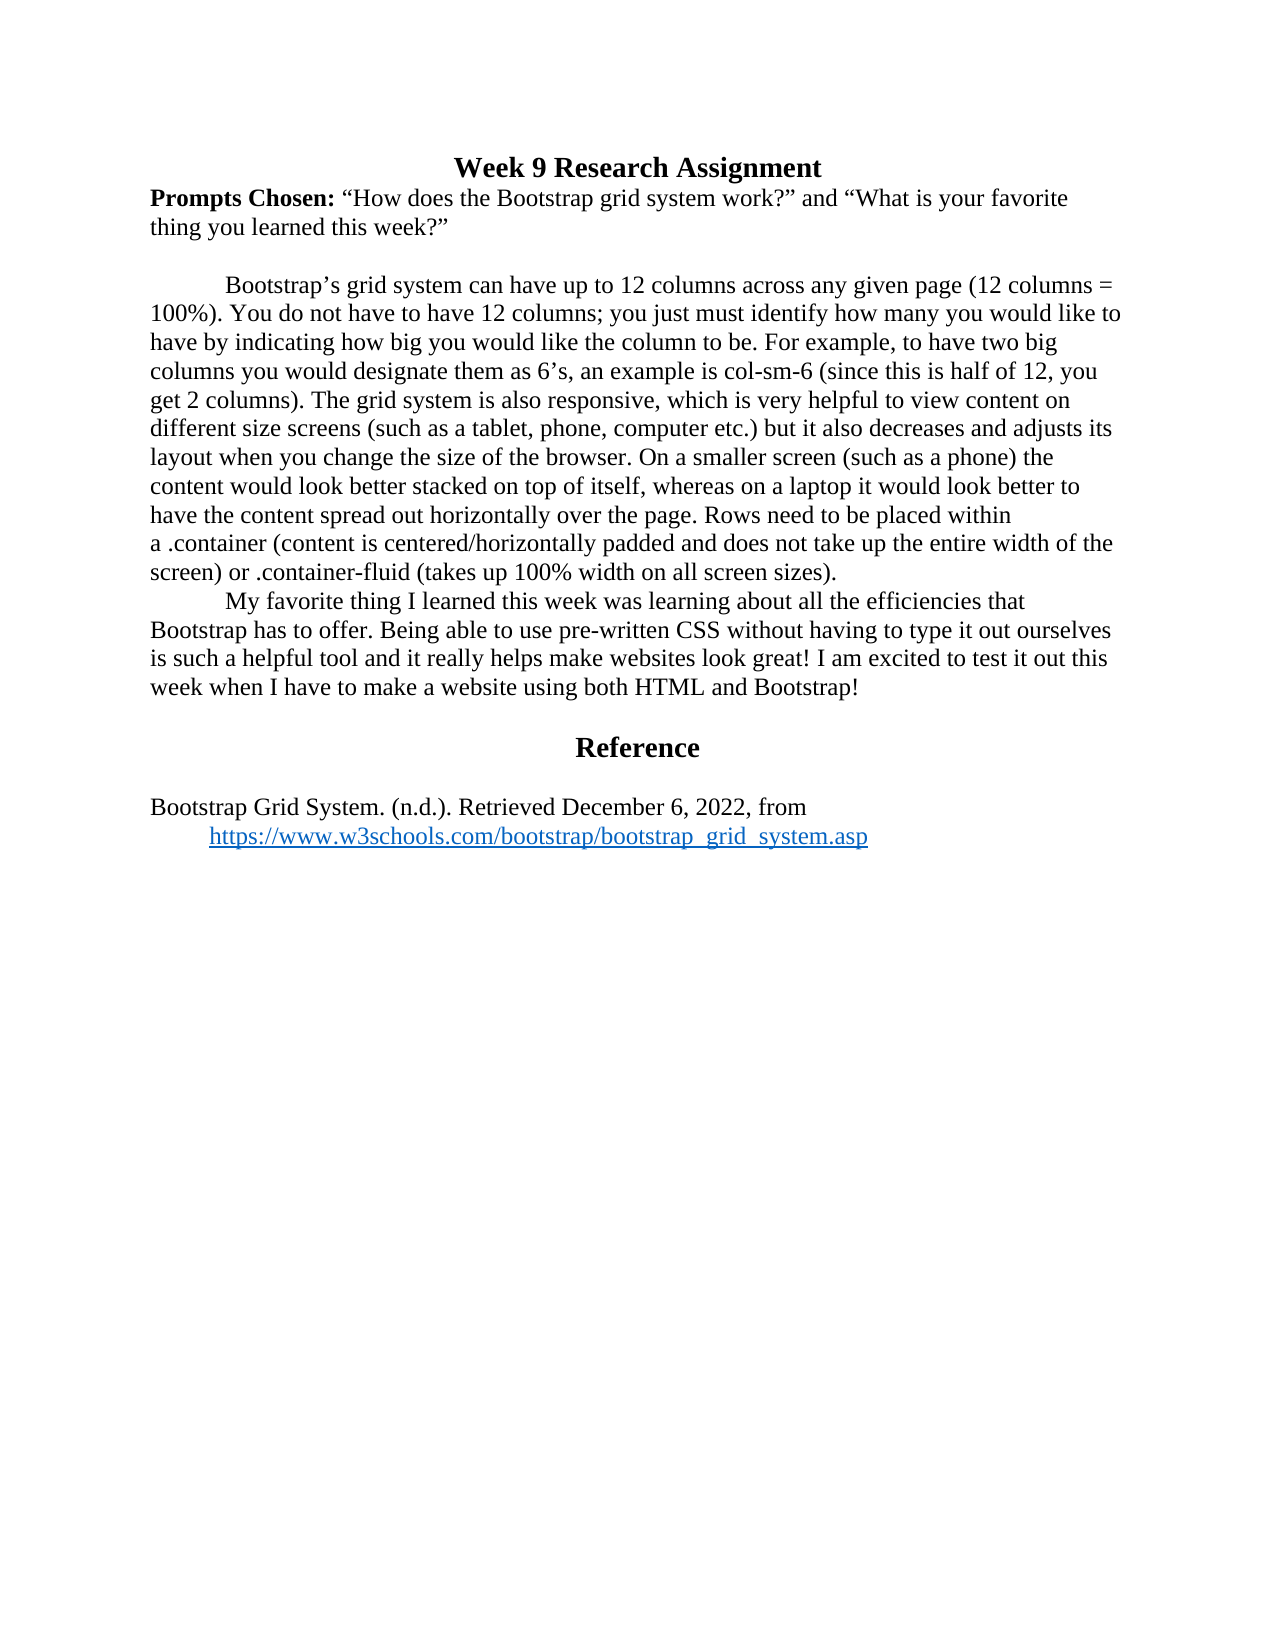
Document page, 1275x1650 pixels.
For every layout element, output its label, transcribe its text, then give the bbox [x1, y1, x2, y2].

text Prompts Chosen: “How does the Bootstrap grid system work?” and “What is your favorite thing you learned this week?” [150, 183, 1125, 241]
text Week 9 Research Assignment [150, 150, 1125, 183]
text Bootstrap’s grid system can have up to 12 columns across any given page (12 columns = 100%). You do not have to have 12 columns; you just must identify how many you would like to have by indicating how big you would like the column to be. For example, to have two big columns you would designate them as 6’s, an example is col-sm-6 (since this is half of 12, you get 2 columns). The grid system is also responsive, which is very helpful to view content on different size screens (such as a tablet, phone, computer etc.) but it also decreases and adjusts its layout when you change the size of the browser. On a smaller screen (such as a phone) the content would look better stacked on top of itself, whereas on a laptop it would look better to have the content spread out horizontally over the page. Rows need to be placed within a .container (content is centered/horizontally padded and does not take up the entire width of the screen) or .container-fluid (takes up 100% width on all screen sizes). [150, 270, 1125, 586]
text Bootstrap Grid System. (n.d.). Retrieved December 6, 2022, from https://www.w3schools.com/bootstrap/bootstrap_grid_system.asp [150, 792, 1125, 850]
text Reference [150, 730, 1125, 763]
text My favorite thing I learned this week was learning about all the efficiencies that Bootstrap has to offer. Being able to use pre-written CSS without having to type it out ourselves is such a helpful tool and it really helps make websites look great! I am excited to test it out this week when I have to make a website using both HTML and Bootstrap! [150, 586, 1125, 701]
